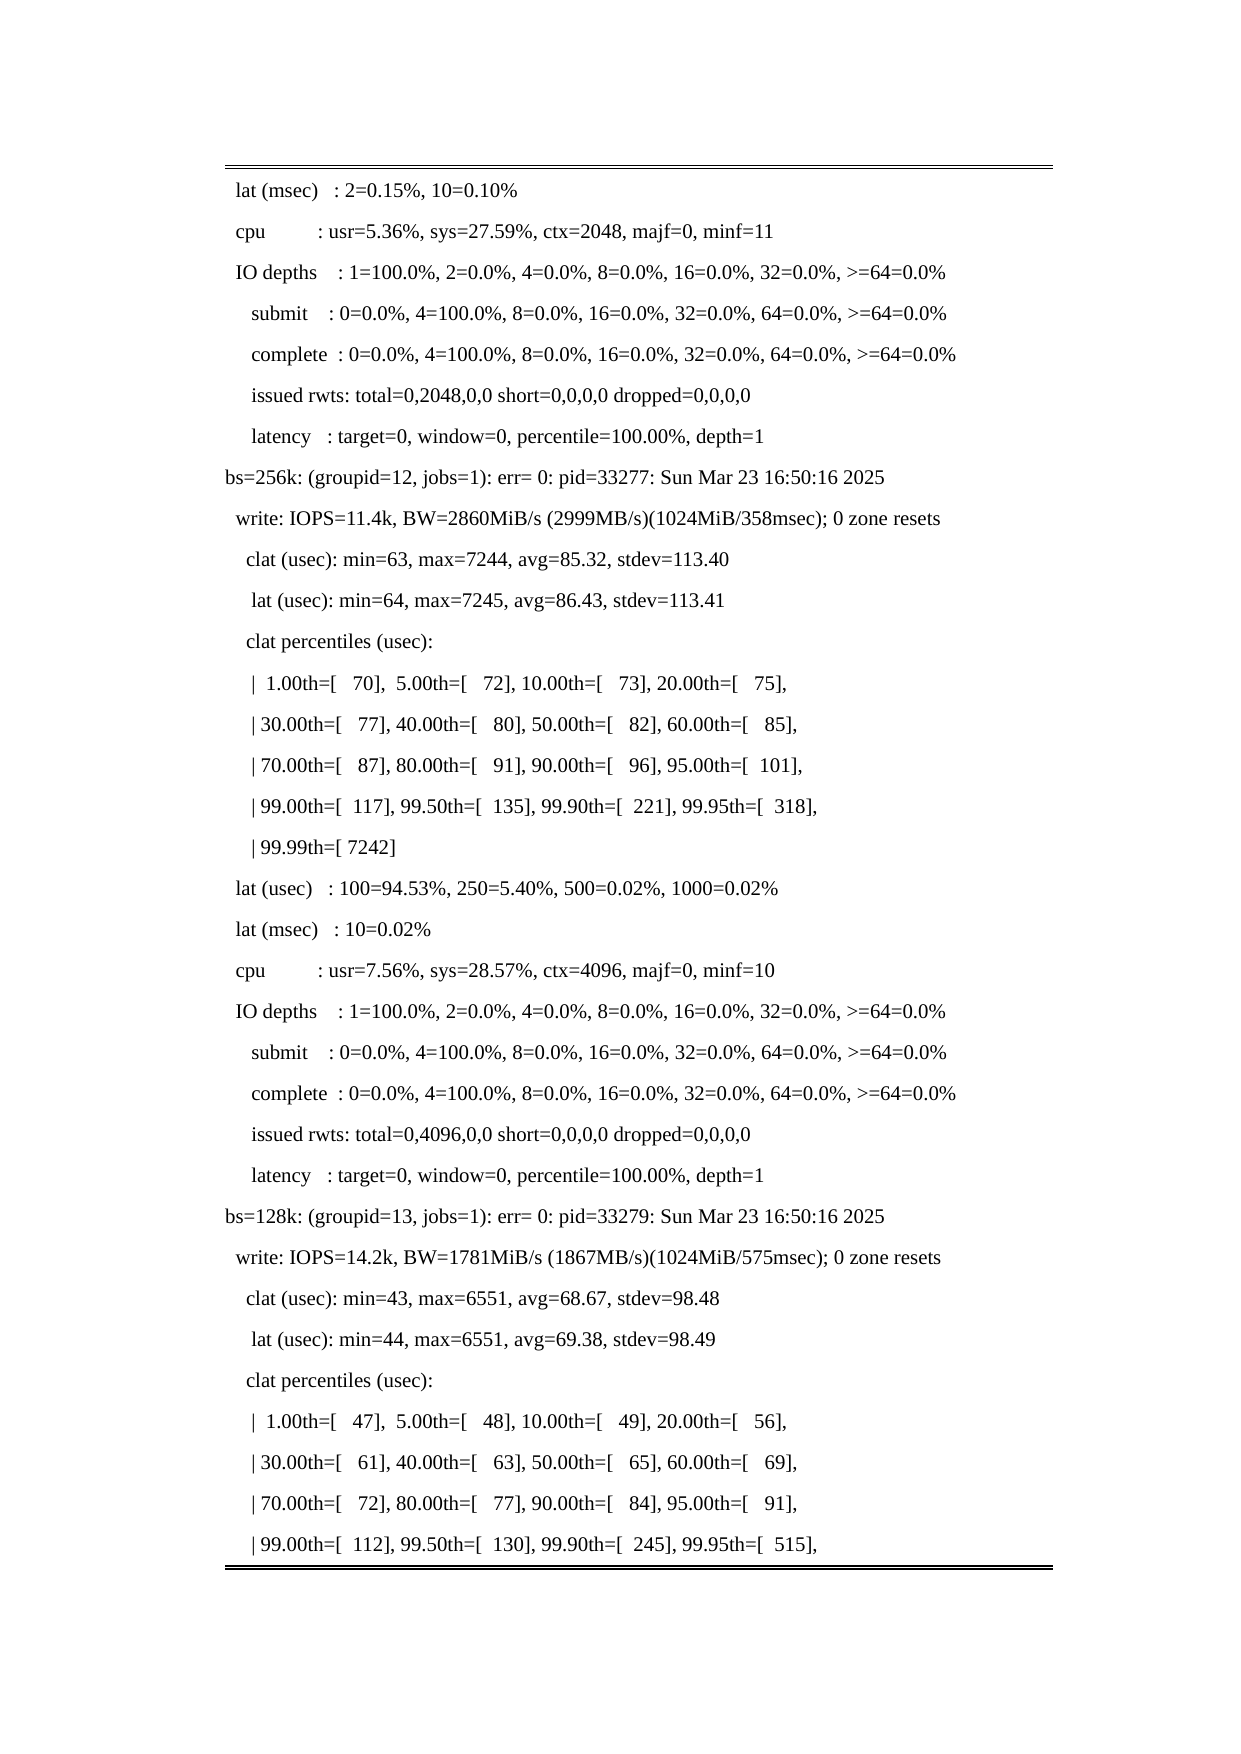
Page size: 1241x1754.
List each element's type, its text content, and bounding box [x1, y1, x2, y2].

list | 70.00th=[ 87], 80.00th=[ 91], 90.00th=[ 96], 95.00th=[ 101], [225, 739, 1053, 780]
list cpu : usr=7.56%, sys=28.57%, ctx=4096, majf=0, minf=10 [225, 944, 1053, 985]
list bs=128k: (groupid=13, jobs=1): err= 0: pid=33279: Sun Mar 23 16:50:16 2025 [225, 1191, 1053, 1232]
list bs=256k: (groupid=12, jobs=1): err= 0: pid=33277: Sun Mar 23 16:50:16 2025 [225, 452, 1053, 493]
list | 99.00th=[ 112], 99.50th=[ 130], 99.90th=[ 245], 99.95th=[ 515], [225, 1519, 1053, 1565]
list issued rwts: total=0,4096,0,0 short=0,0,0,0 dropped=0,0,0,0 [225, 1108, 1053, 1149]
list submit : 0=0.0%, 4=100.0%, 8=0.0%, 16=0.0%, 32=0.0%, 64=0.0%, >=64=0.0% [225, 288, 1053, 329]
list IO depths : 1=100.0%, 2=0.0%, 4=0.0%, 8=0.0%, 16=0.0%, 32=0.0%, >=64=0.0% [225, 247, 1053, 288]
list clat (usec): min=43, max=6551, avg=68.67, stdev=98.48 [225, 1273, 1053, 1314]
list | 1.00th=[ 47], 5.00th=[ 48], 10.00th=[ 49], 20.00th=[ 56], [225, 1396, 1053, 1437]
list complete : 0=0.0%, 4=100.0%, 8=0.0%, 16=0.0%, 32=0.0%, 64=0.0%, >=64=0.0% [225, 1067, 1053, 1108]
list lat (usec): min=44, max=6551, avg=69.38, stdev=98.49 [225, 1314, 1053, 1355]
list | 70.00th=[ 72], 80.00th=[ 77], 90.00th=[ 84], 95.00th=[ 91], [225, 1478, 1053, 1519]
list complete : 0=0.0%, 4=100.0%, 8=0.0%, 16=0.0%, 32=0.0%, 64=0.0%, >=64=0.0% [225, 329, 1053, 370]
list IO depths : 1=100.0%, 2=0.0%, 4=0.0%, 8=0.0%, 16=0.0%, 32=0.0%, >=64=0.0% [225, 985, 1053, 1026]
list lat (usec) : 100=94.53%, 250=5.40%, 500=0.02%, 1000=0.02% [225, 862, 1053, 903]
list latency : target=0, window=0, percentile=100.00%, depth=1 [225, 411, 1053, 452]
list | 99.00th=[ 117], 99.50th=[ 135], 99.90th=[ 221], 99.95th=[ 318], [225, 780, 1053, 821]
list write: IOPS=14.2k, BW=1781MiB/s (1867MB/s)(1024MiB/575msec); 0 zone resets [225, 1232, 1053, 1273]
list issued rwts: total=0,2048,0,0 short=0,0,0,0 dropped=0,0,0,0 [225, 370, 1053, 411]
list latency : target=0, window=0, percentile=100.00%, depth=1 [225, 1149, 1053, 1191]
list | 30.00th=[ 77], 40.00th=[ 80], 50.00th=[ 82], 60.00th=[ 85], [225, 698, 1053, 739]
list clat (usec): min=63, max=7244, avg=85.32, stdev=113.40 [225, 534, 1053, 575]
list cpu : usr=5.36%, sys=27.59%, ctx=2048, majf=0, minf=11 [225, 206, 1053, 247]
list lat (usec): min=64, max=7245, avg=86.43, stdev=113.41 [225, 575, 1053, 616]
list submit : 0=0.0%, 4=100.0%, 8=0.0%, 16=0.0%, 32=0.0%, 64=0.0%, >=64=0.0% [225, 1026, 1053, 1067]
list lat (msec) : 10=0.02% [225, 903, 1053, 944]
list lat (msec) : 2=0.15%, 10=0.10% [225, 169, 1053, 206]
list | 99.99th=[ 7242] [225, 821, 1053, 862]
list clat percentiles (usec): [225, 616, 1053, 657]
list | 1.00th=[ 70], 5.00th=[ 72], 10.00th=[ 73], 20.00th=[ 75], [225, 657, 1053, 698]
list write: IOPS=11.4k, BW=2860MiB/s (2999MB/s)(1024MiB/358msec); 0 zone resets [225, 493, 1053, 534]
list | 30.00th=[ 61], 40.00th=[ 63], 50.00th=[ 65], 60.00th=[ 69], [225, 1437, 1053, 1478]
list clat percentiles (usec): [225, 1355, 1053, 1396]
